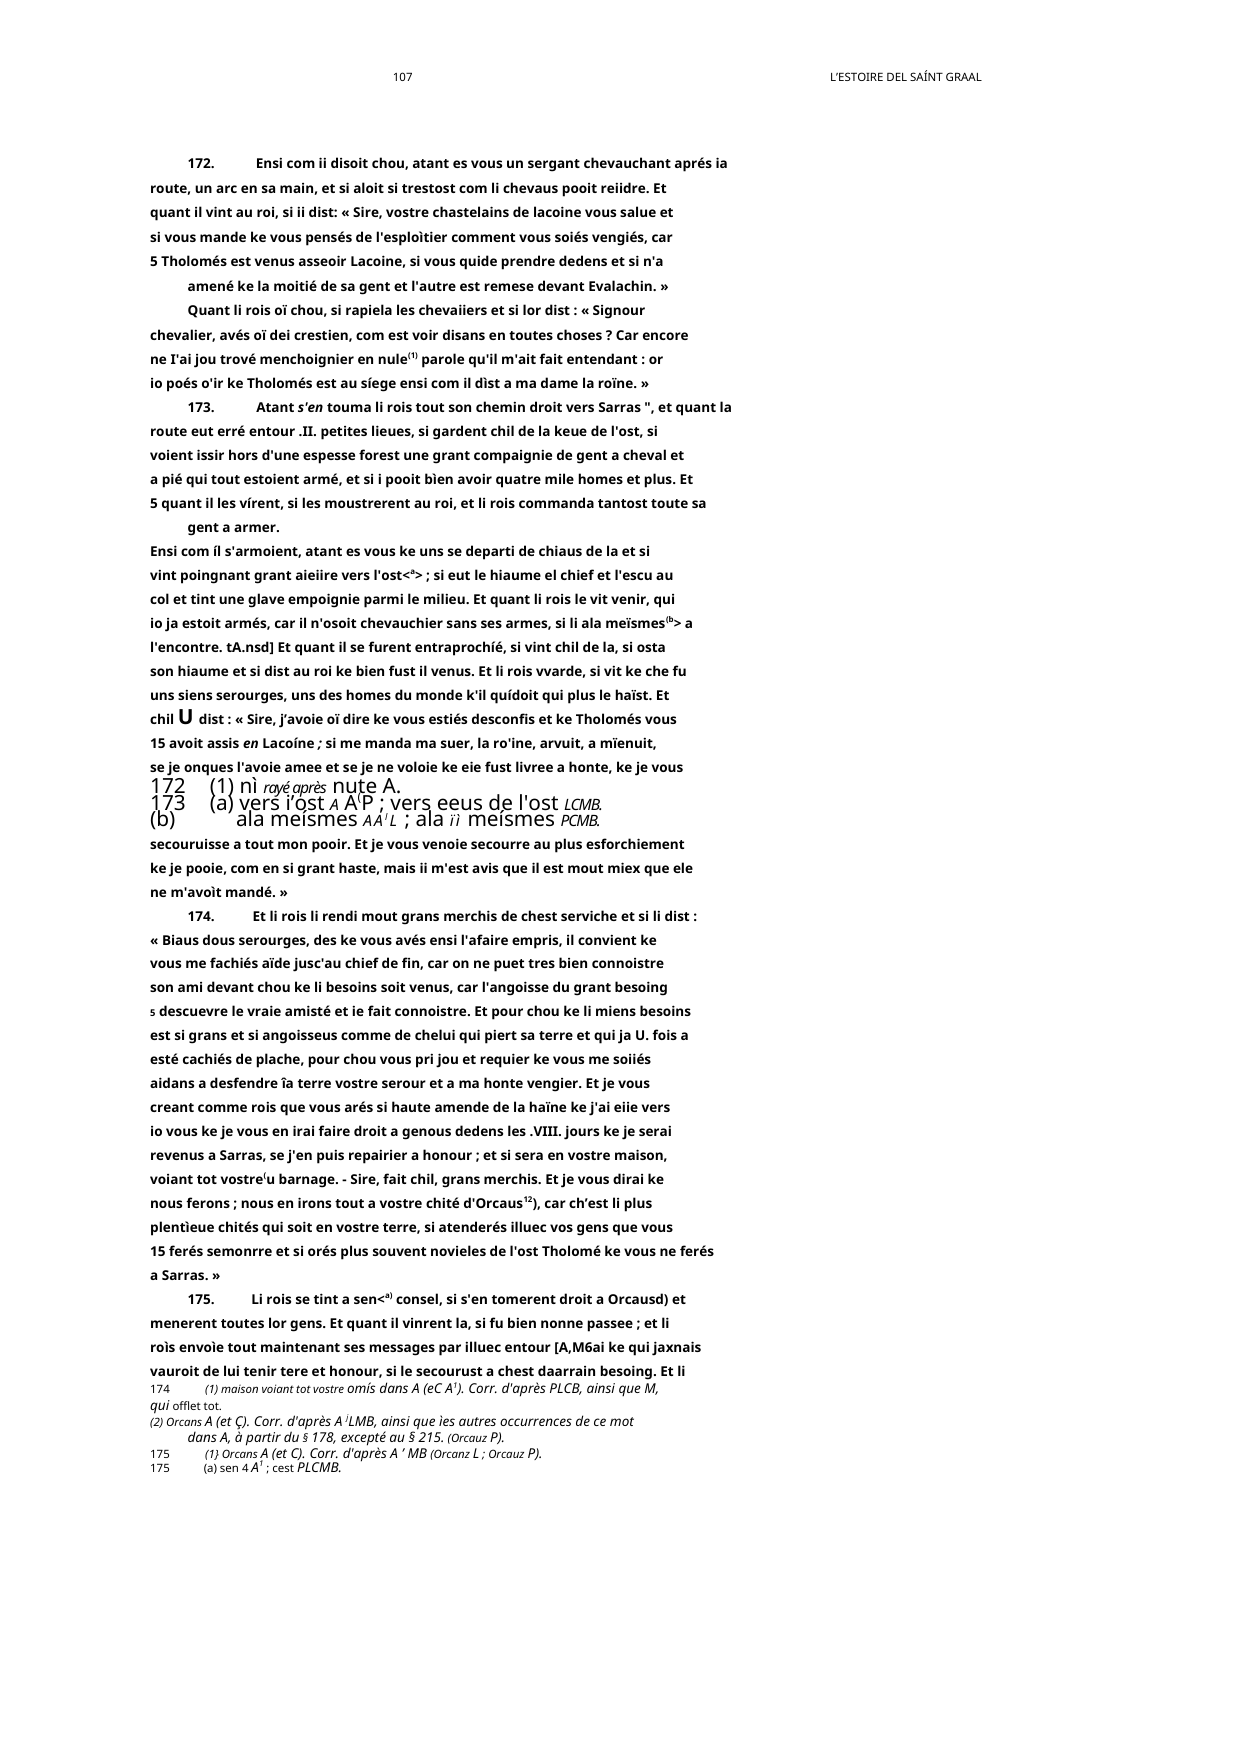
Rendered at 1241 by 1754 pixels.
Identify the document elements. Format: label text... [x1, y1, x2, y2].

list ala meísmes AAlL ; ala ïì meísmes PCMB. [150, 814, 1090, 830]
text 5 descuevre le vraie amisté et ie fait connoistre. Et pour chou ke li miens besoins est si grans et si angoisseus comme de chelui qui piert sa terre et qui ja U. fois a esté cachiés de plache, pour chou vous pri jou et requier ke vous me soiiés aidans a desfendre îa terre vostre serour et a ma honte vengier. Et je vous creant comme rois que vous arés si haute amende de la haïne ke j'ai eiie vers io vous ke je vous en irai faire droit a genous dedens les .VIII. jours ke je serai revenus a Sarras, se j'en puis repairier a honour ; et si sera en vostre maison, voiant tot vostre(u barnage. - Sire, fait chil, grans merchis. Et je vous dirai ke nous ferons ; nous en irons tout a vostre chité d'Orcaus12), car ch’est li plus plentìeue chités qui soit en vostre terre, si atenderés illuec vos gens que vous 15 ferés semonrre et si orés plus souvent novieles de l'ost Tholomé ke vous ne ferés a Sarras. » [150, 998, 1090, 1285]
list Li rois se tint a sen<a) consel, si s'en tomerent droit a Orcausd) et menerent toutes lor gens. Et quant il vinrent la, si fu bien nonne passee ; et li roìs envoìe tout maintenant ses messages par illuec entour [A,M6ai ke qui jaxnais vauroit de lui tenir tere et honour, si le secourust a chest daarrain besoing. Et li [150, 1285, 1090, 1381]
text 5 Tholomés est venus asseoir Lacoine, si vous quide prendre dedens et si n'a amené ke la moitié de sa gent et l'autre est remese devant Evalachin. » [150, 247, 1090, 296]
text Ensi com íl s'armoient, atant es vous ke uns se departi de chiaus de la et si vint poingnant grant aieiire vers l'ost<a> ; si eut le hiaume el chief et l'escu au col et tint une glave empoignie parmi le milieu. Et quant li rois le vit venir, qui io ja estoit armés, car il n'osoit chevauchier sans ses armes, si li ala meïsmes(b> a l'encontre. tA.nsd] Et quant il se furent entraprochíé, si vint chil de la, si osta son hiaume et si dist au roi ke bien fust il venus. Et li rois vvarde, si vit ke che fu uns siens serourges, uns des homes du monde k'il quídoit qui plus le haïst. Et chil U dist : « Sire, j’avoie oï dire ke vous estiés desconfis et ke Tholomés vous 15 avoit assis en Lacoíne ; si me manda ma suer, la ro'ine, arvuit, a mïenuit, se je onques l'avoie amee et se je ne voloie ke eie fust livree a honte, ke je vous [150, 537, 1090, 777]
list (1} Orcans A (et C). Corr. d'après A ’ MB (Orcanz L ; Orcauz P). [150, 1445, 1090, 1461]
list Et li rois li rendi mout grans merchis de chest serviche et si li dist : « Biaus dous serourges, des ke vous avés ensi l'afaire empris, il convient ke vous me fachiés aïde jusc'au chief de fin, car on ne puet tres bien connoistre son ami devant chou ke li besoins soit venus, car l'angoisse du grant besoing [150, 902, 1090, 998]
text qui offlet tot. [150, 1397, 1090, 1413]
text Quant li rois oï chou, si rapiela les chevaiiers et si lor dist : « Signour chevalier, avés oï dei crestien, com est voir disans en toutes choses ? Car encore ne I'ai jou trové menchoignier en nule(1) parole qu'il m'ait fait entendant : or io poés o'ir ke Tholomés est au síege ensi com il dìst a ma dame la roïne. » [150, 296, 1090, 394]
list (1) maison voiant tot vostre omís dans A (eC A1). Corr. d'après PLCB, ainsi que M, [150, 1381, 1090, 1397]
list (a) sen 4 A1 ; cest PLCMB. [150, 1461, 1090, 1475]
list (1) nì rayé après nute A. [150, 777, 1090, 798]
list Atant s'en touma li rois tout son chemin droit vers Sarras ", et quant la route eut erré entour .II. petites lieues, si gardent chil de la keue de l'ost, si voient issir hors d'une espesse forest une grant compaignie de gent a cheval et a pié qui tout estoient armé, et si i pooit bìen avoir quatre mile homes et plus. Et [150, 394, 1090, 489]
text secouruisse a tout mon pooir. Et je vous venoie secourre au plus esforchiement ke je pooie, com en si grant haste, mais ii m'est avis que il est mout miex que ele ne m'avoìt mandé. » [150, 830, 1090, 902]
text (2) Orcans A (et Ç). Corr. d'après A jLMB, ainsi que ìes autres occurrences de ce mot dans A, à partir du § 178, excepté au § 215. (Orcauz P). [150, 1413, 1090, 1445]
text 5 quant il les vírent, si les moustrerent au roi, et li rois commanda tantost toute sa gent a armer. [150, 489, 1090, 537]
list Ensi com ii disoit chou, atant es vous un sergant chevauchant aprés ia route, un arc en sa main, et si aloit si trestost com li chevaus pooit reiidre. Et quant il vint au roi, si ii dist: « Sire, vostre chastelains de lacoine vous salue et si vous mande ke vous pensés de l'esploìtier comment vous soiés vengiés, car [150, 149, 1090, 247]
list (a) vers i’ost A A(P ; vers eeus de l'ost LCMB. [150, 798, 1090, 814]
